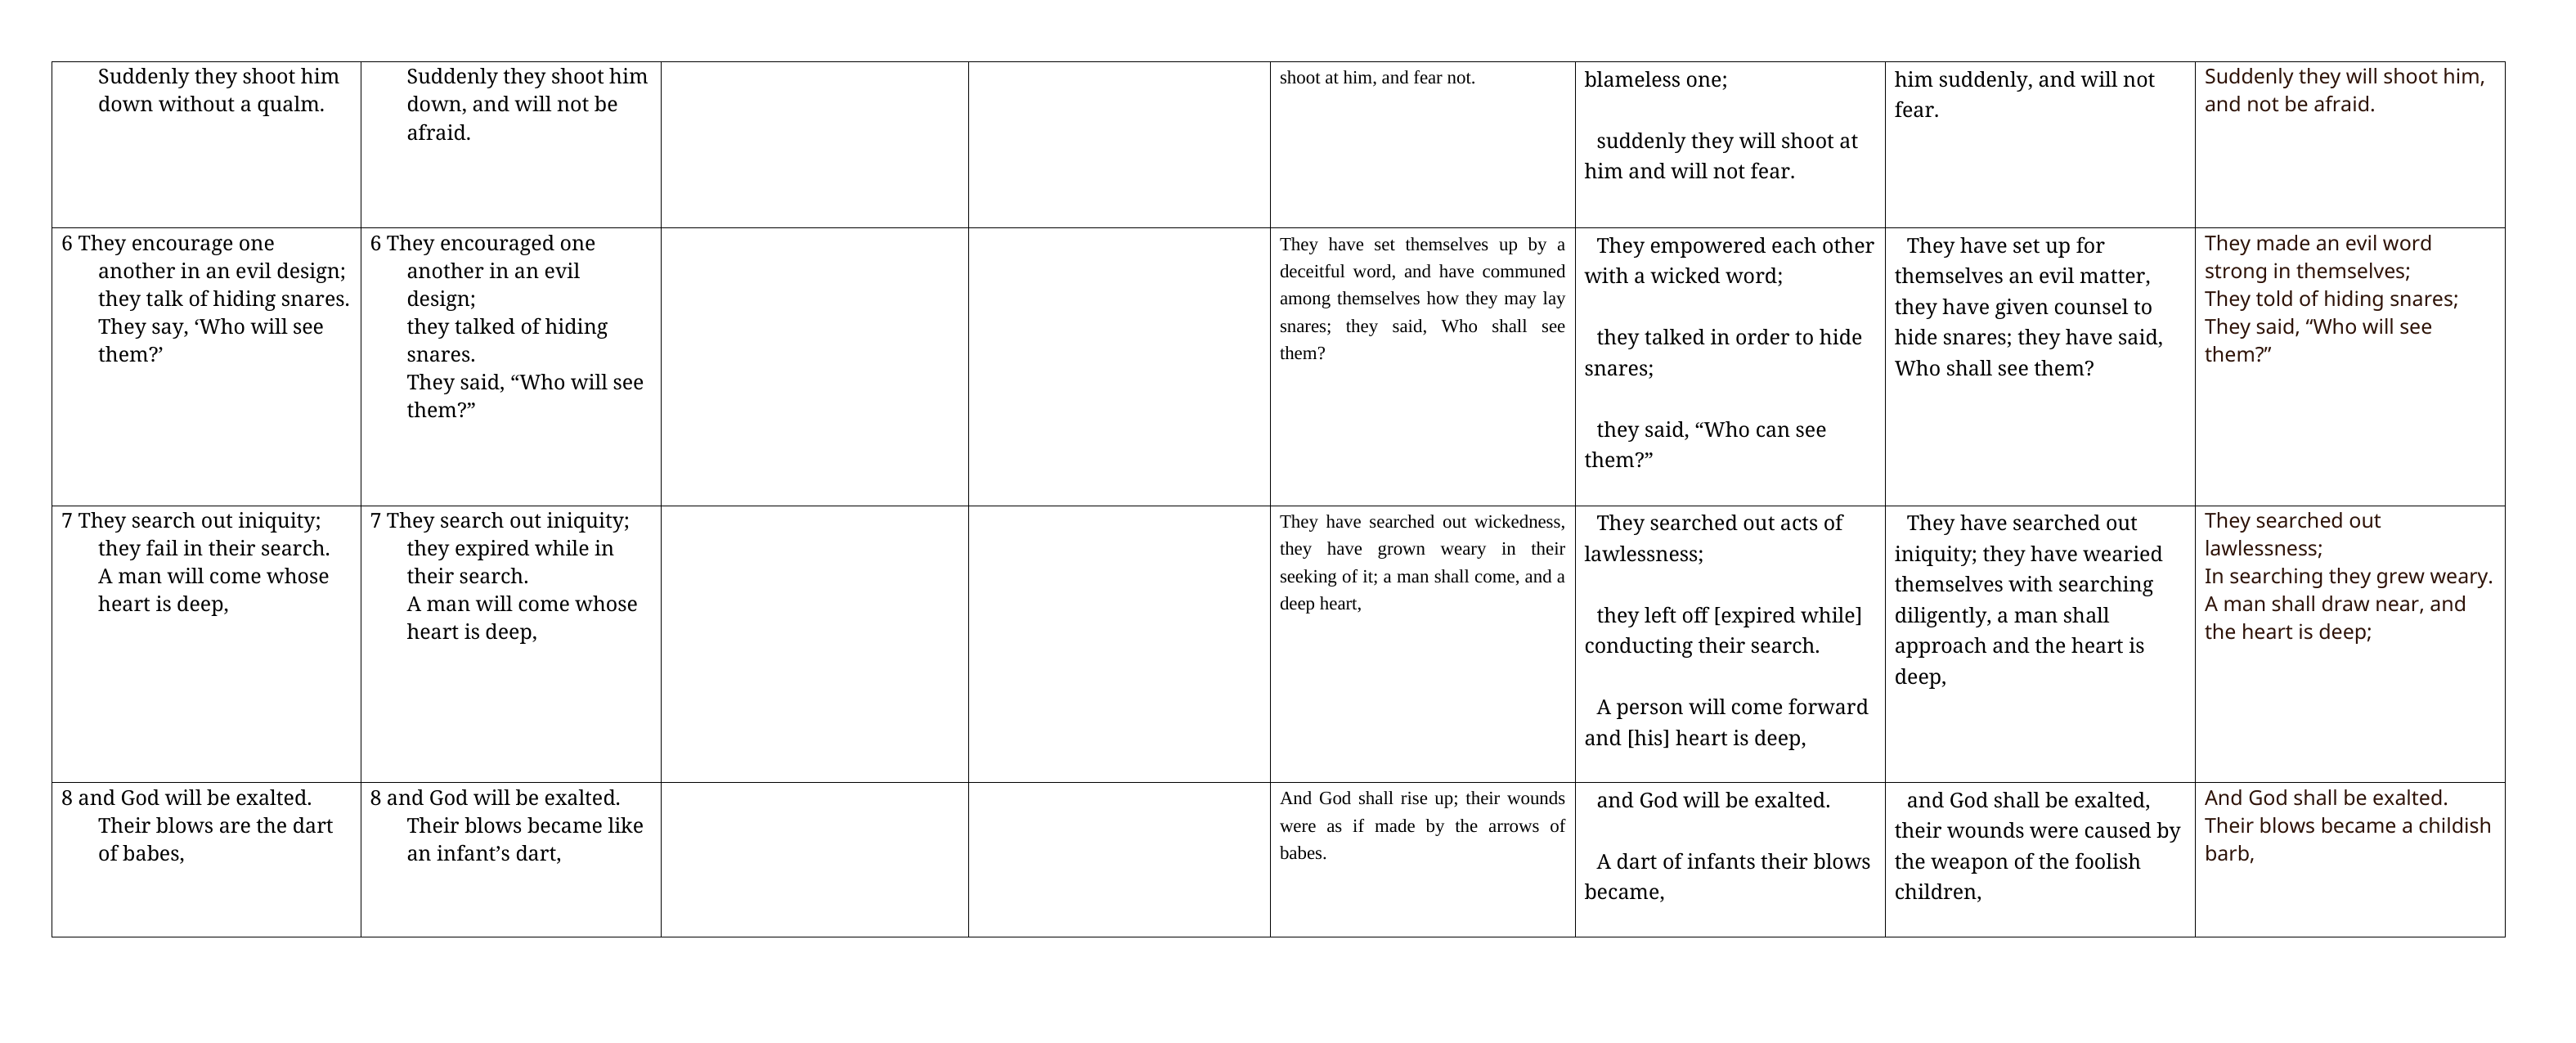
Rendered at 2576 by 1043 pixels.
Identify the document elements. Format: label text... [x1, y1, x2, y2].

table_cell That they may privily shoot at the innocent man. Suddenly will they shoot at him, and fear not. [1271, 62, 1575, 227]
table_cell 7 They search out iniquity; they expired while in their search. A man will come whose heart is deep, [361, 506, 661, 782]
table_cell and God shall be exalted, their wounds were caused by the weapon of the foolish children, [1886, 783, 2195, 937]
table_cell [662, 506, 968, 782]
table_cell 5 at an innocent man in secret. Suddenly they shoot him down without a qualm. [52, 62, 361, 227]
table_cell [969, 506, 1270, 782]
table_cell They have searched out wickedness, they have grown weary in their seeking of it; a man shall come, and a deep heart, [1271, 506, 1575, 782]
table_cell [969, 228, 1270, 506]
table_cell 6 They encourage one another in an evil design; they talk of hiding snares. They say, ‘Who will see them?’ [52, 228, 361, 506]
table_cell To strike down the blameless man in secret; Suddenly they will shoot him, and not be afraid. [2196, 62, 2505, 227]
table_cell They searched out lawlessness; In searching they grew weary. A man shall draw near, and the heart is deep; [2196, 506, 2505, 782]
table_cell [969, 62, 1270, 227]
table_cell And God shall rise up; their wounds were as if made by the arrows of babes. [1271, 783, 1575, 937]
table_cell to shoot in secret at the blameless; they will shoot him suddenly, and will not fear. [1886, 62, 2195, 227]
table_cell 8 and God will be exalted. Their blows became like an infant’s dart, [361, 783, 661, 937]
table_cell [662, 62, 968, 227]
table_cell 6 They encouraged one another in an evil design; they talked of hiding snares. They said, “Who will see them?” [361, 228, 661, 506]
table_cell [662, 783, 968, 937]
table_cell to shoot in secret at a blameless one; suddenly they will shoot at him and will not fear. [1576, 62, 1885, 227]
table_cell 8 and God will be exalted. Their blows are the dart of babes, [52, 783, 361, 937]
table_cell 5 at an innocent man in secret. Suddenly they shoot him down, and will not be afraid. [361, 62, 661, 227]
table_cell They searched out acts of lawlessness; they left off [expired while] conducting their search. A person will come forward and [his] heart is deep, [1576, 506, 1885, 782]
table_cell They have set up for themselves an evil matter, they have given counsel to hide snares; they have said, Who shall see them? [1886, 228, 2195, 506]
table_cell [662, 228, 968, 506]
table_cell They have searched out iniquity; they have wearied themselves with searching diligently, a man shall approach and the heart is deep, [1886, 506, 2195, 782]
table_cell They have set themselves up by a deceitful word, and have communed among themselves how they may lay snares; they said, Who shall see them? [1271, 228, 1575, 506]
table_cell They empowered each other with a wicked word; they talked in order to hide snares; they said, “Who can see them?” [1576, 228, 1885, 506]
table_cell They made an evil word strong in themselves; They told of hiding snares; They said, “Who will see them?” [2196, 228, 2505, 506]
table_cell [969, 783, 1270, 937]
table_cell And God shall be exalted. Their blows became a childish barb, [2196, 783, 2505, 937]
table_cell and God will be exalted. A dart of infants their blows became, [1576, 783, 1885, 937]
table_cell 7 They search out iniquity; they fail in their search. A man will come whose heart is deep, [52, 506, 361, 782]
